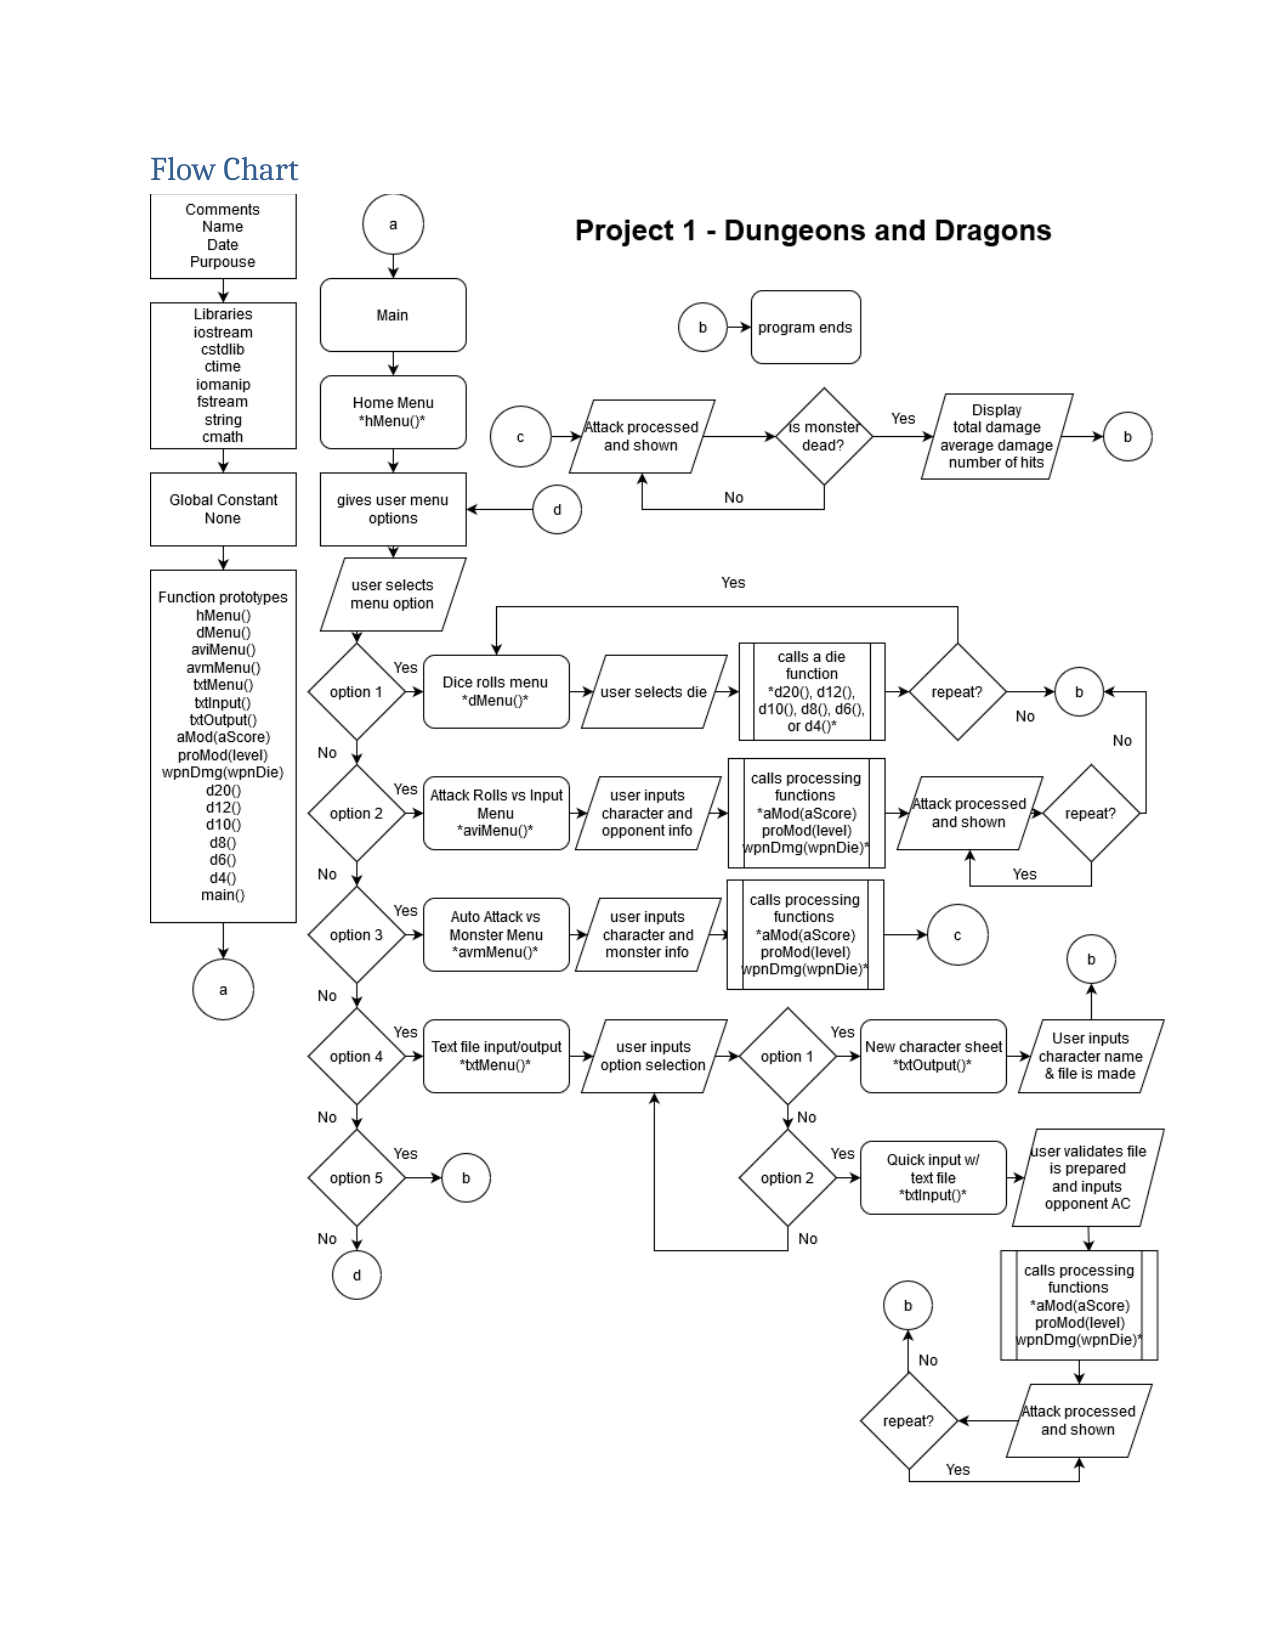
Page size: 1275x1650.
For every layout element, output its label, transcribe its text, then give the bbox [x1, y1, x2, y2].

picture [150, 194, 1165, 1492]
subtitle Flow Chart [150, 150, 1125, 194]
